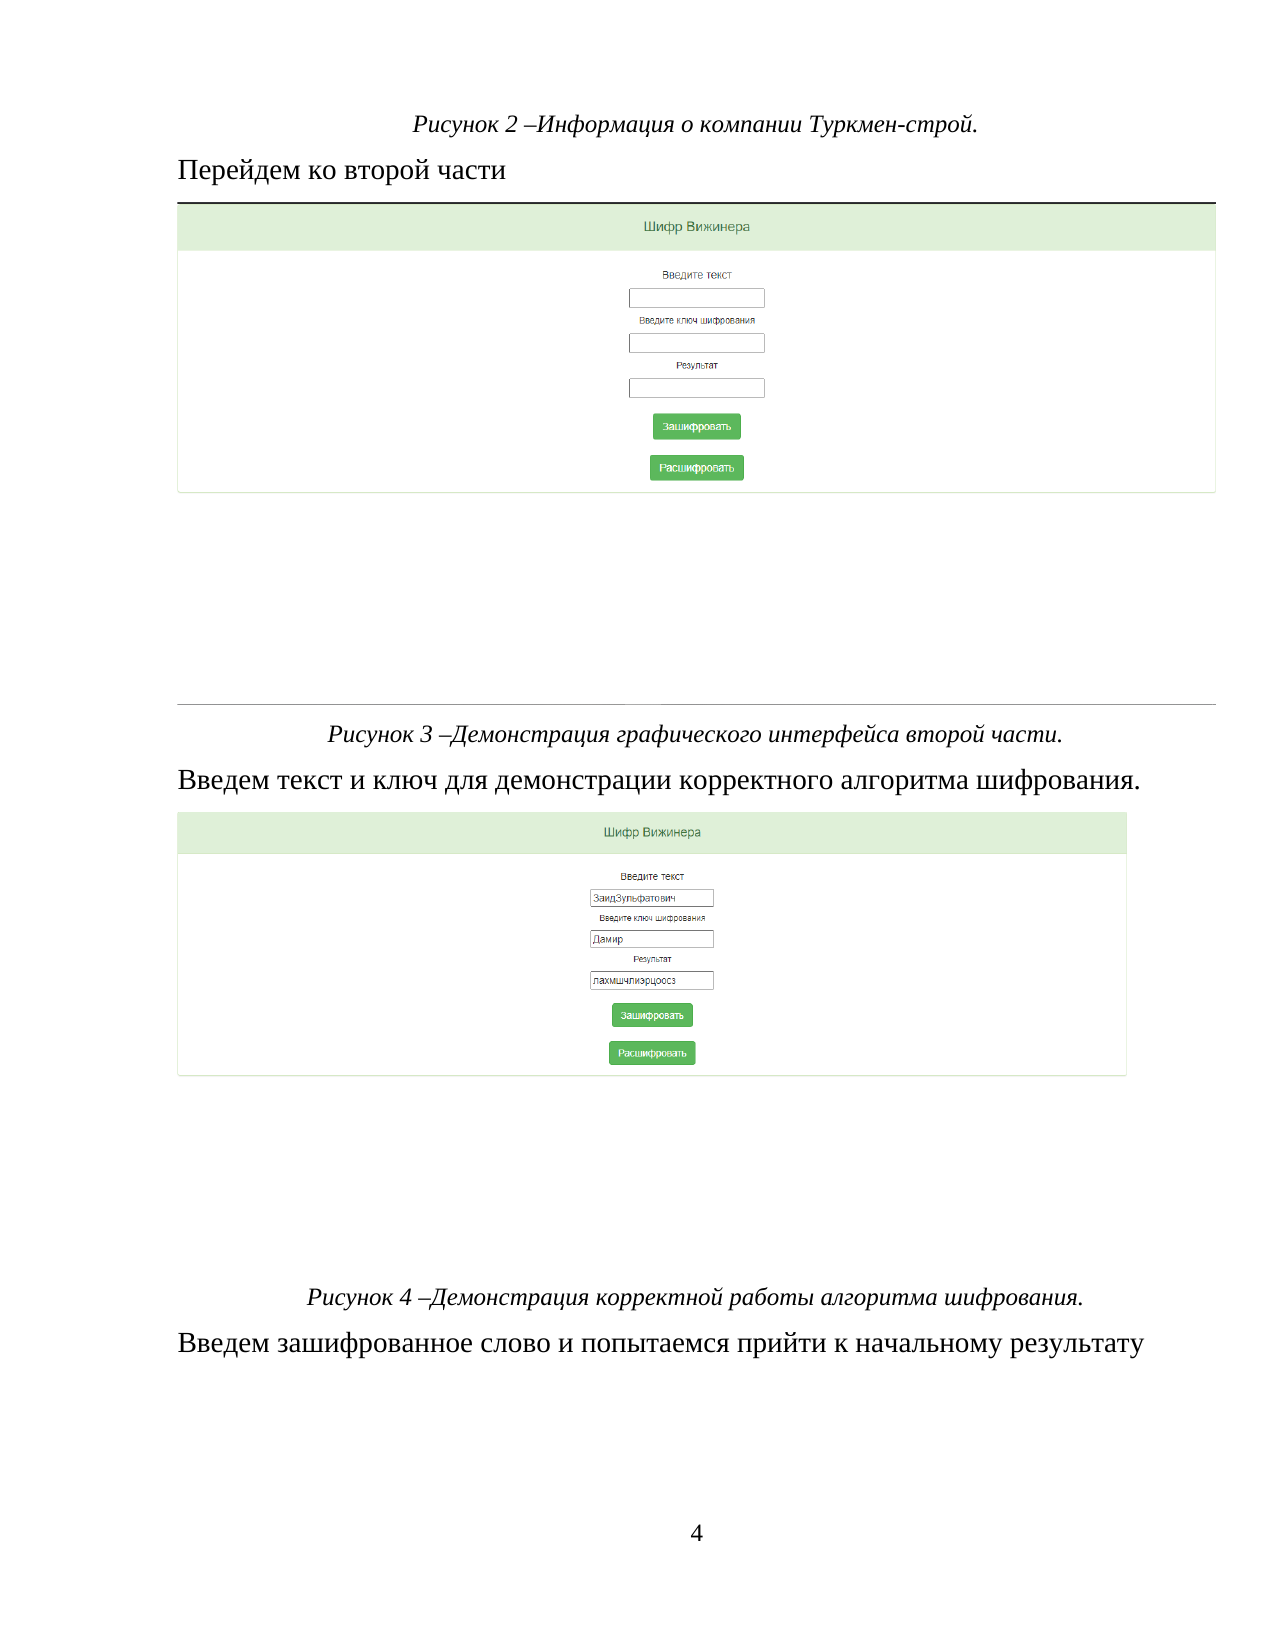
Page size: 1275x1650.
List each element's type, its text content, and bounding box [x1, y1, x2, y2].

text Рисунок 3 –Демонстрация графического интерфейса второй части. [177, 719, 1216, 747]
text Рисунок 2 –Информация о компании Туркмен-строй. [177, 109, 1216, 138]
picture [177, 812, 1127, 1269]
text Введем текст и ключ для демонстрации корректного алгоритма шифрования. [177, 762, 1216, 795]
text Рисунок 4 –Демонстрация корректной работы алгоритма шифрования. [177, 1282, 1216, 1311]
text Перейдем ко второй части [177, 152, 1216, 186]
text Введем зашифрованное слово и попытаемся прийти к начальному результату [177, 1325, 1216, 1359]
picture [177, 202, 1216, 705]
